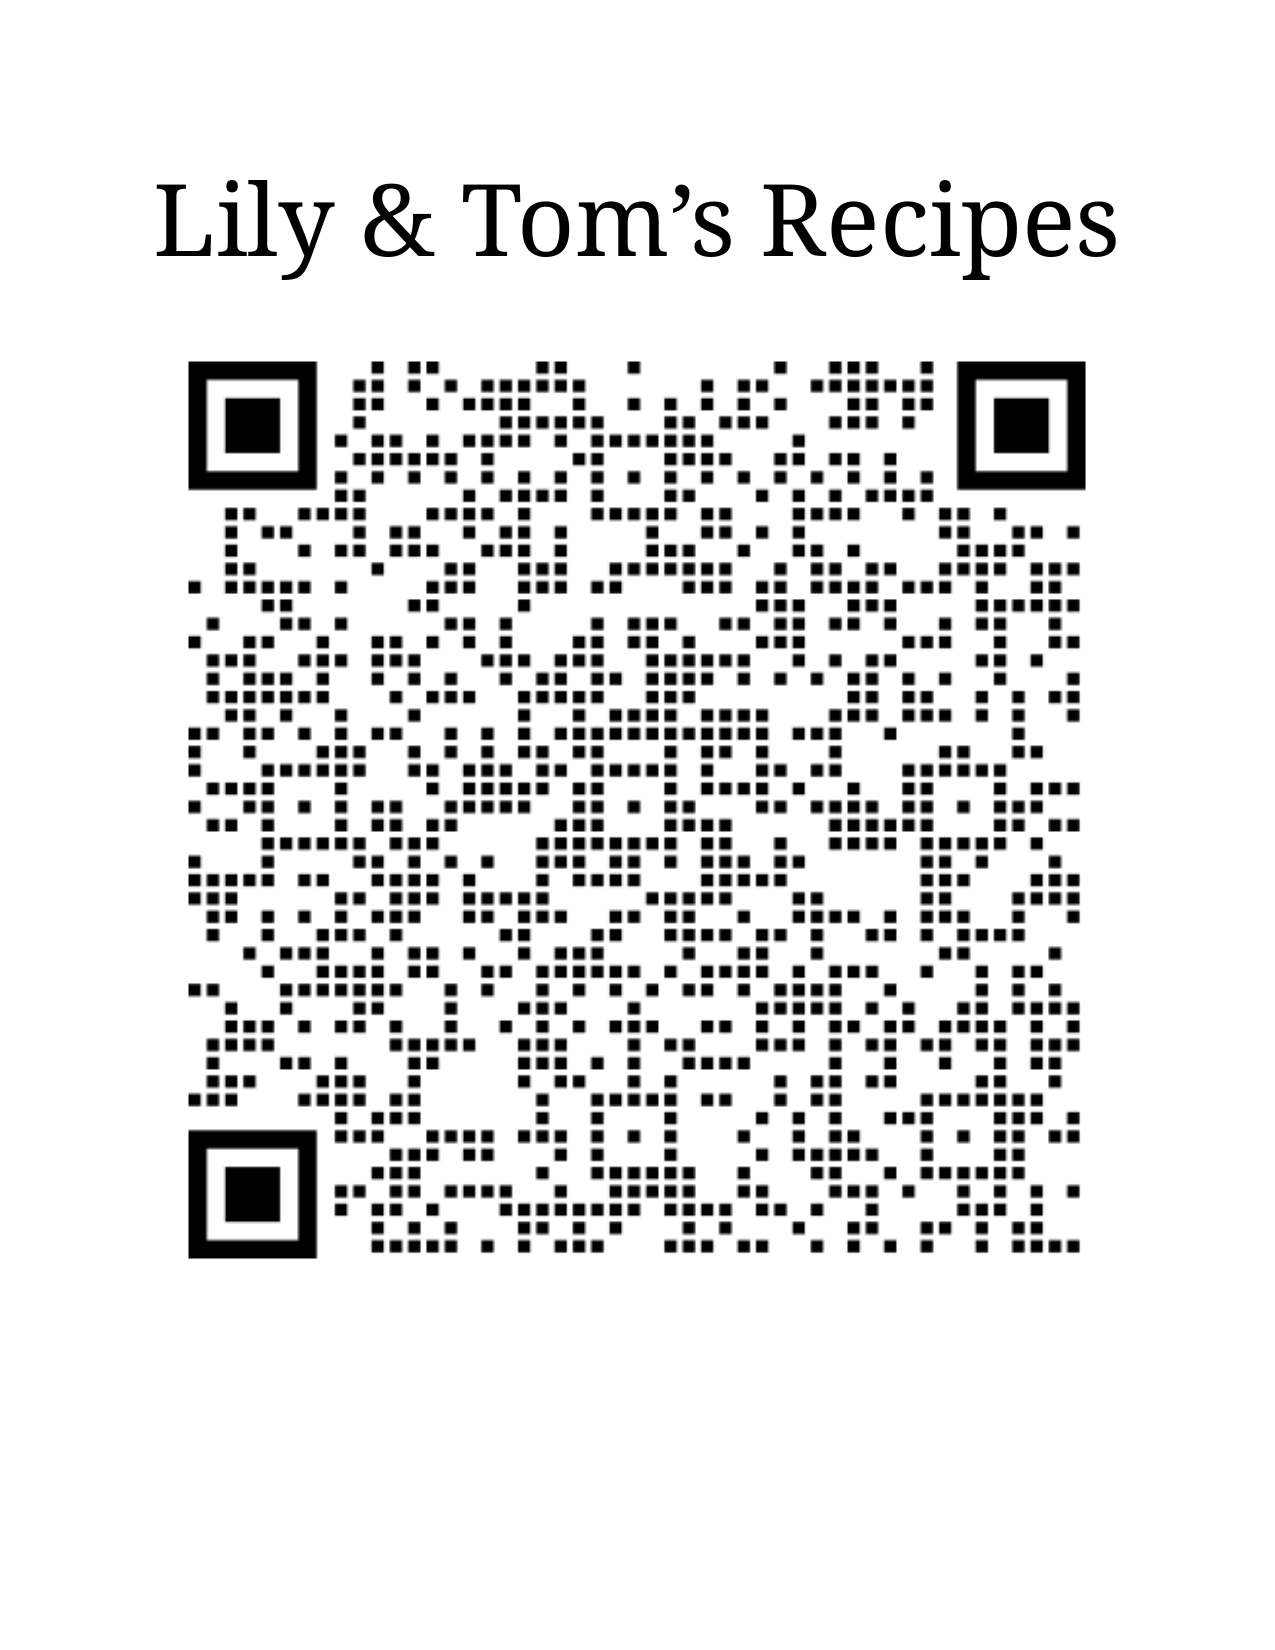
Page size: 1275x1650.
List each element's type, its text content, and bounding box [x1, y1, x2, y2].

text Lily & Tom’s Recipes [150, 150, 1125, 286]
picture [150, 323, 1125, 1298]
